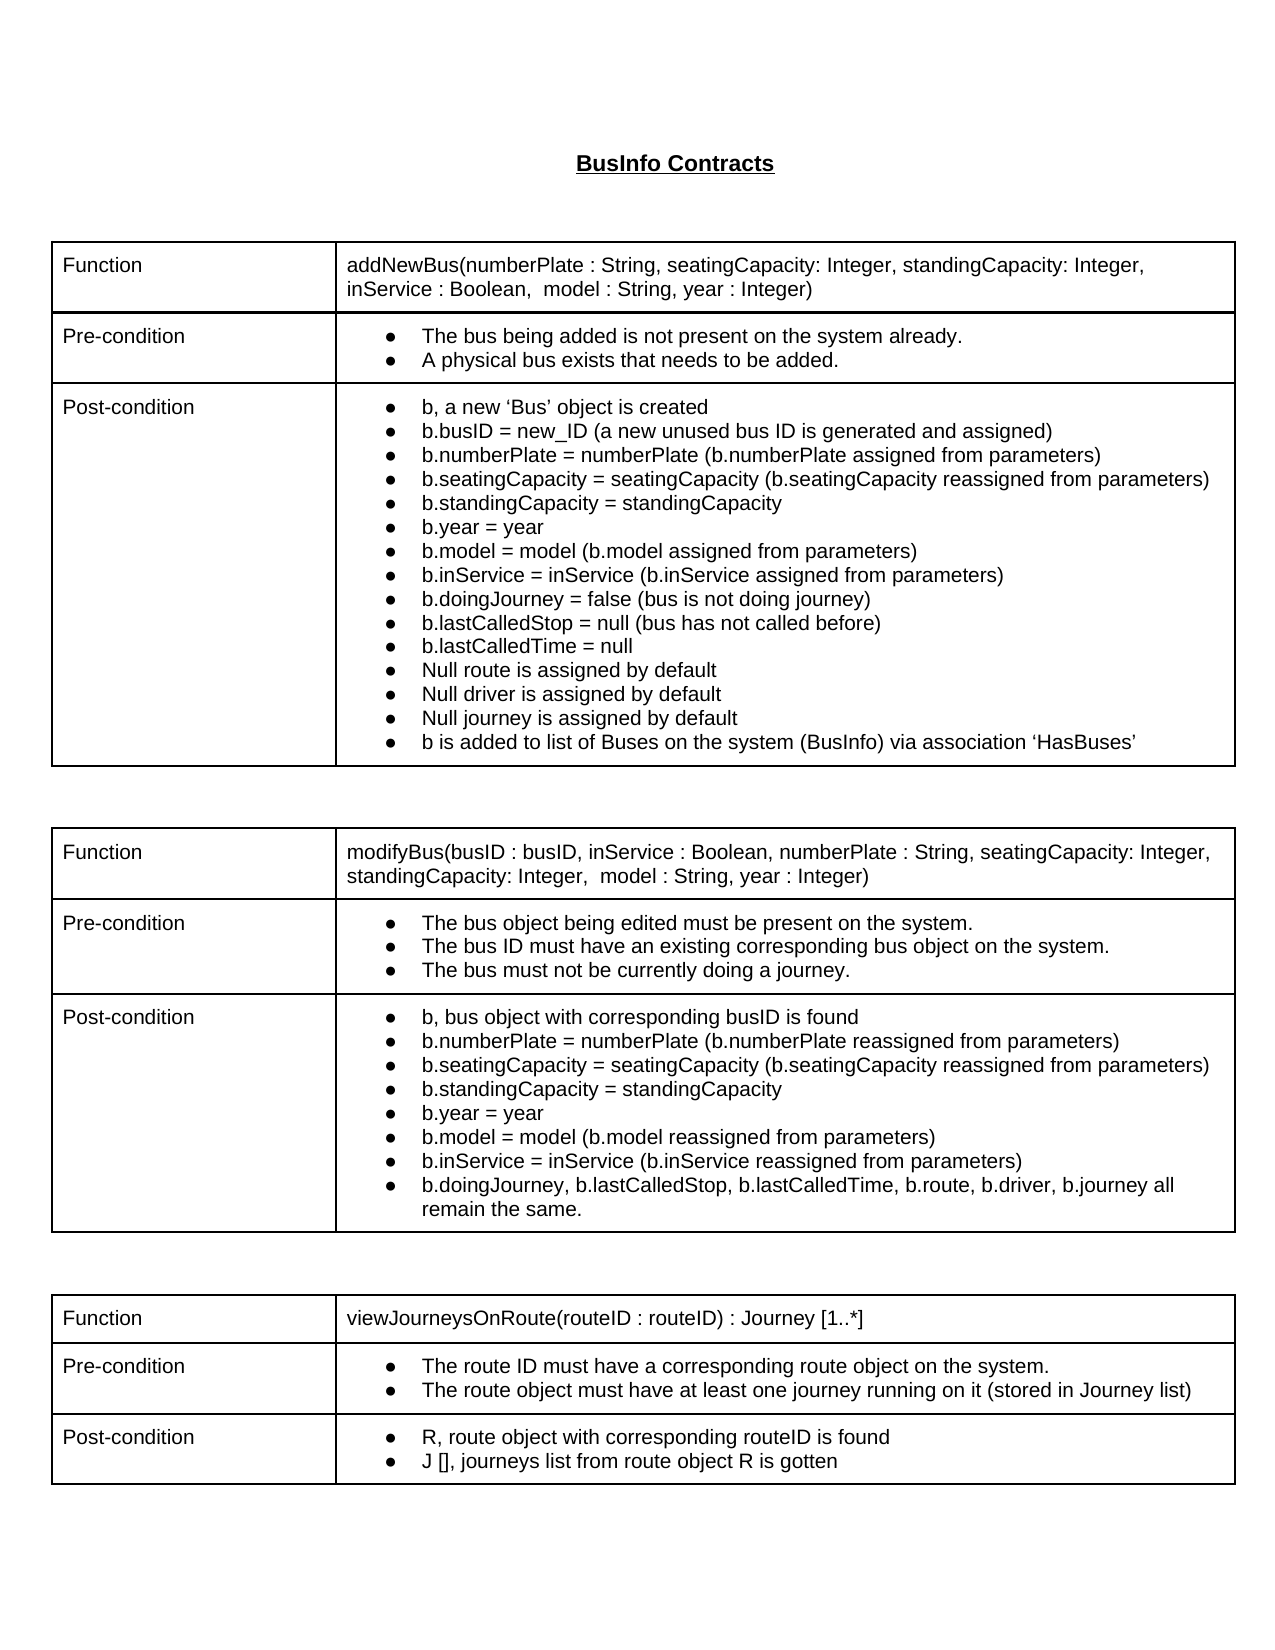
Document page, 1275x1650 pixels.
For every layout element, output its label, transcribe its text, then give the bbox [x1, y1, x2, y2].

table_header addNewBus(numberPlate : String, seatingCapacity: Integer, standingCapacity: Integer, inService : Boolean, model : String, year : Integer) [337, 243, 1234, 311]
table_cell Post-condition [53, 1415, 335, 1483]
table_cell Post-condition [53, 384, 335, 764]
table_header Function [53, 829, 335, 898]
table_header viewJourneysOnRoute(routeID : routeID) : Journey [1..*] [337, 1296, 1234, 1342]
table_cell b, bus object with corresponding busID is found b.numberPlate = numberPlate (b.numberPlate reassigned from parameters) b.seatingCapacity = seatingCapacity (b.seatingCapacity reassigned from parameters) b.standingCapacity = standingCapacity b.year = year b.model = model (b.model reassigned from parameters) b.inService = inService (b.inService reassigned from parameters) b.doingJourney, b.lastCalledStop, b.lastCalledTime, b.route, b.driver, b.journey all remain the same. [337, 995, 1234, 1231]
table_cell The bus object being edited must be present on the system. The bus ID must have an existing corresponding bus object on the system. The bus must not be currently doing a journey. [337, 900, 1234, 993]
table_header modifyBus(busID : busID, inService : Boolean, numberPlate : String, seatingCapacity: Integer, standingCapacity: Integer, model : String, year : Integer) [337, 829, 1234, 898]
table_header Function [53, 1296, 335, 1342]
table_cell Pre-condition [53, 1344, 335, 1412]
table_cell The route ID must have a corresponding route object on the system. The route object must have at least one journey running on it (stored in Journey list) [337, 1344, 1234, 1412]
table_cell b, a new ‘Bus’ object is created b.busID = new_ID (a new unused bus ID is generated and assigned) b.numberPlate = numberPlate (b.numberPlate assigned from parameters) b.seatingCapacity = seatingCapacity (b.seatingCapacity reassigned from parameters) b.standingCapacity = standingCapacity b.year = year b.model = model (b.model assigned from parameters) b.inService = inService (b.inService assigned from parameters) b.doingJourney = false (bus is not doing journey) b.lastCalledStop = null (bus has not called before) b.lastCalledTime = null Null route is assigned by default Null driver is assigned by default Null journey is assigned by default b is added to list of Buses on the system (BusInfo) via association ‘HasBuses’ [337, 384, 1234, 764]
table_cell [337, 1415, 1234, 1483]
table_header Function [53, 243, 335, 311]
table_cell Pre-condition [53, 314, 335, 382]
table_cell Pre-condition [53, 900, 335, 993]
text BusInfo Contracts [150, 150, 1200, 176]
table_cell The bus being added is not present on the system already. A physical bus exists that needs to be added. [337, 314, 1234, 382]
table_cell Post-condition [53, 995, 335, 1231]
